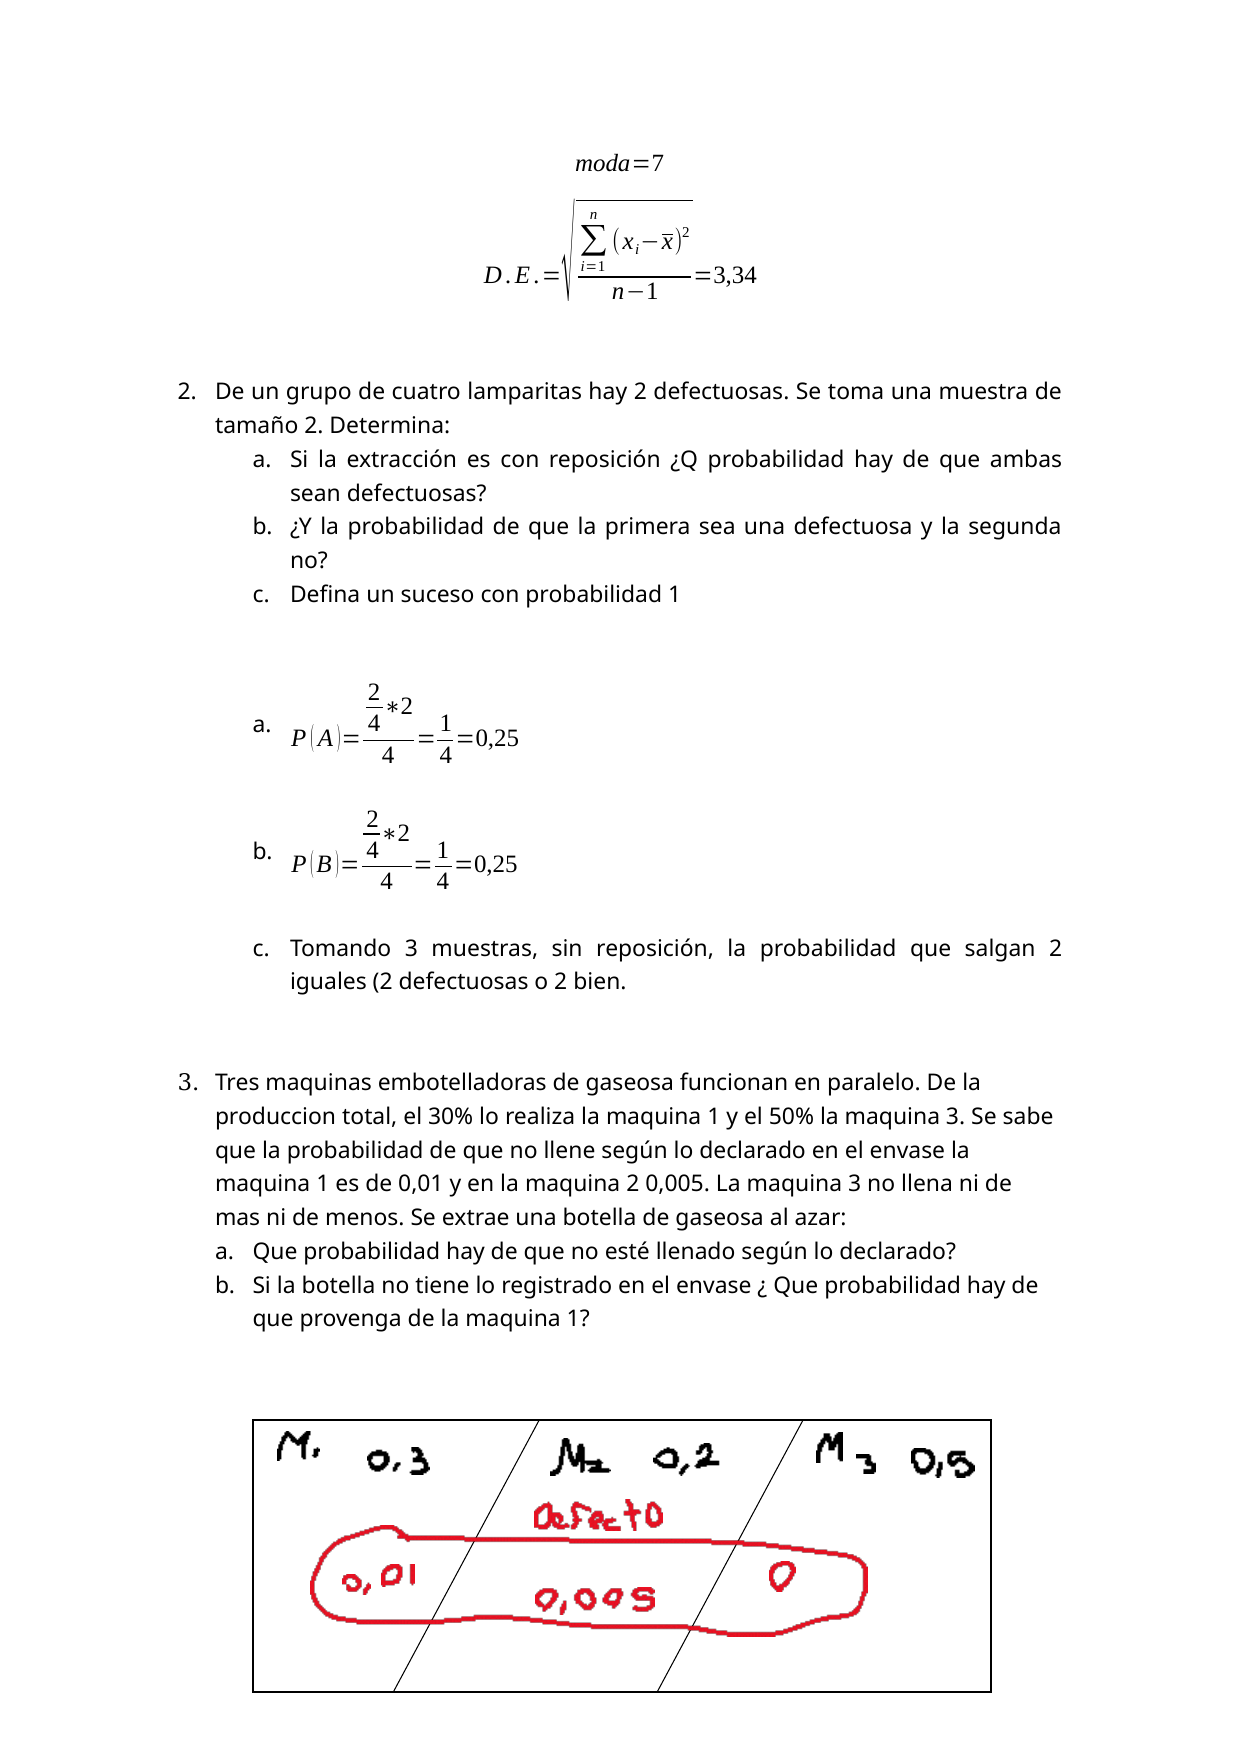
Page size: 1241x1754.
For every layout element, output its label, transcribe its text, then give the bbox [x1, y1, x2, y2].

list Defina un suceso con probabilidad 1 [252, 578, 1063, 609]
picture [653, 1443, 721, 1476]
picture [550, 1438, 611, 1476]
list Tomando 3 muestras, sin reposición, la probabilidad que salgan 2 iguales (2 defectuosas o 2 bien. [252, 932, 1063, 997]
picture [310, 1499, 868, 1637]
picture [911, 1448, 975, 1478]
picture [277, 1431, 320, 1461]
list De un grupo de cuatro lamparitas hay 2 defectuosas. Se toma una muestra de tamaño 2. Determina: [177, 375, 1063, 440]
list Que probabilidad hay de que no esté llenado según lo declarado? [215, 1235, 1063, 1266]
list Tres maquinas embotelladoras de gaseosa funcionan en paralelo. De la produccion total, el 30% lo realiza la maquina 1 y el 50% la maquina 3. Se sabe que la probabilidad de que no llene según lo declarado en el envase la maquina 1 es de 0,01 y en la maquina 2 0,005. La maquina 3 no llena ni de mas ni de menos. Se extrae una botella de gaseosa al azar: [177, 1066, 1063, 1232]
picture [816, 1432, 843, 1463]
list Si la extracción es con reposición ¿Q probabilidad hay de que ambas sean defectuosas? [252, 443, 1063, 508]
picture [367, 1447, 430, 1475]
list ¿Y la probabilidad de que la primera sea una defectuosa y la segunda no? [252, 510, 1063, 575]
list Si la botella no tiene lo registrado en el envase ¿ Que probabilidad hay de que provenga de la maquina 1? [215, 1269, 1063, 1334]
picture [856, 1454, 876, 1474]
